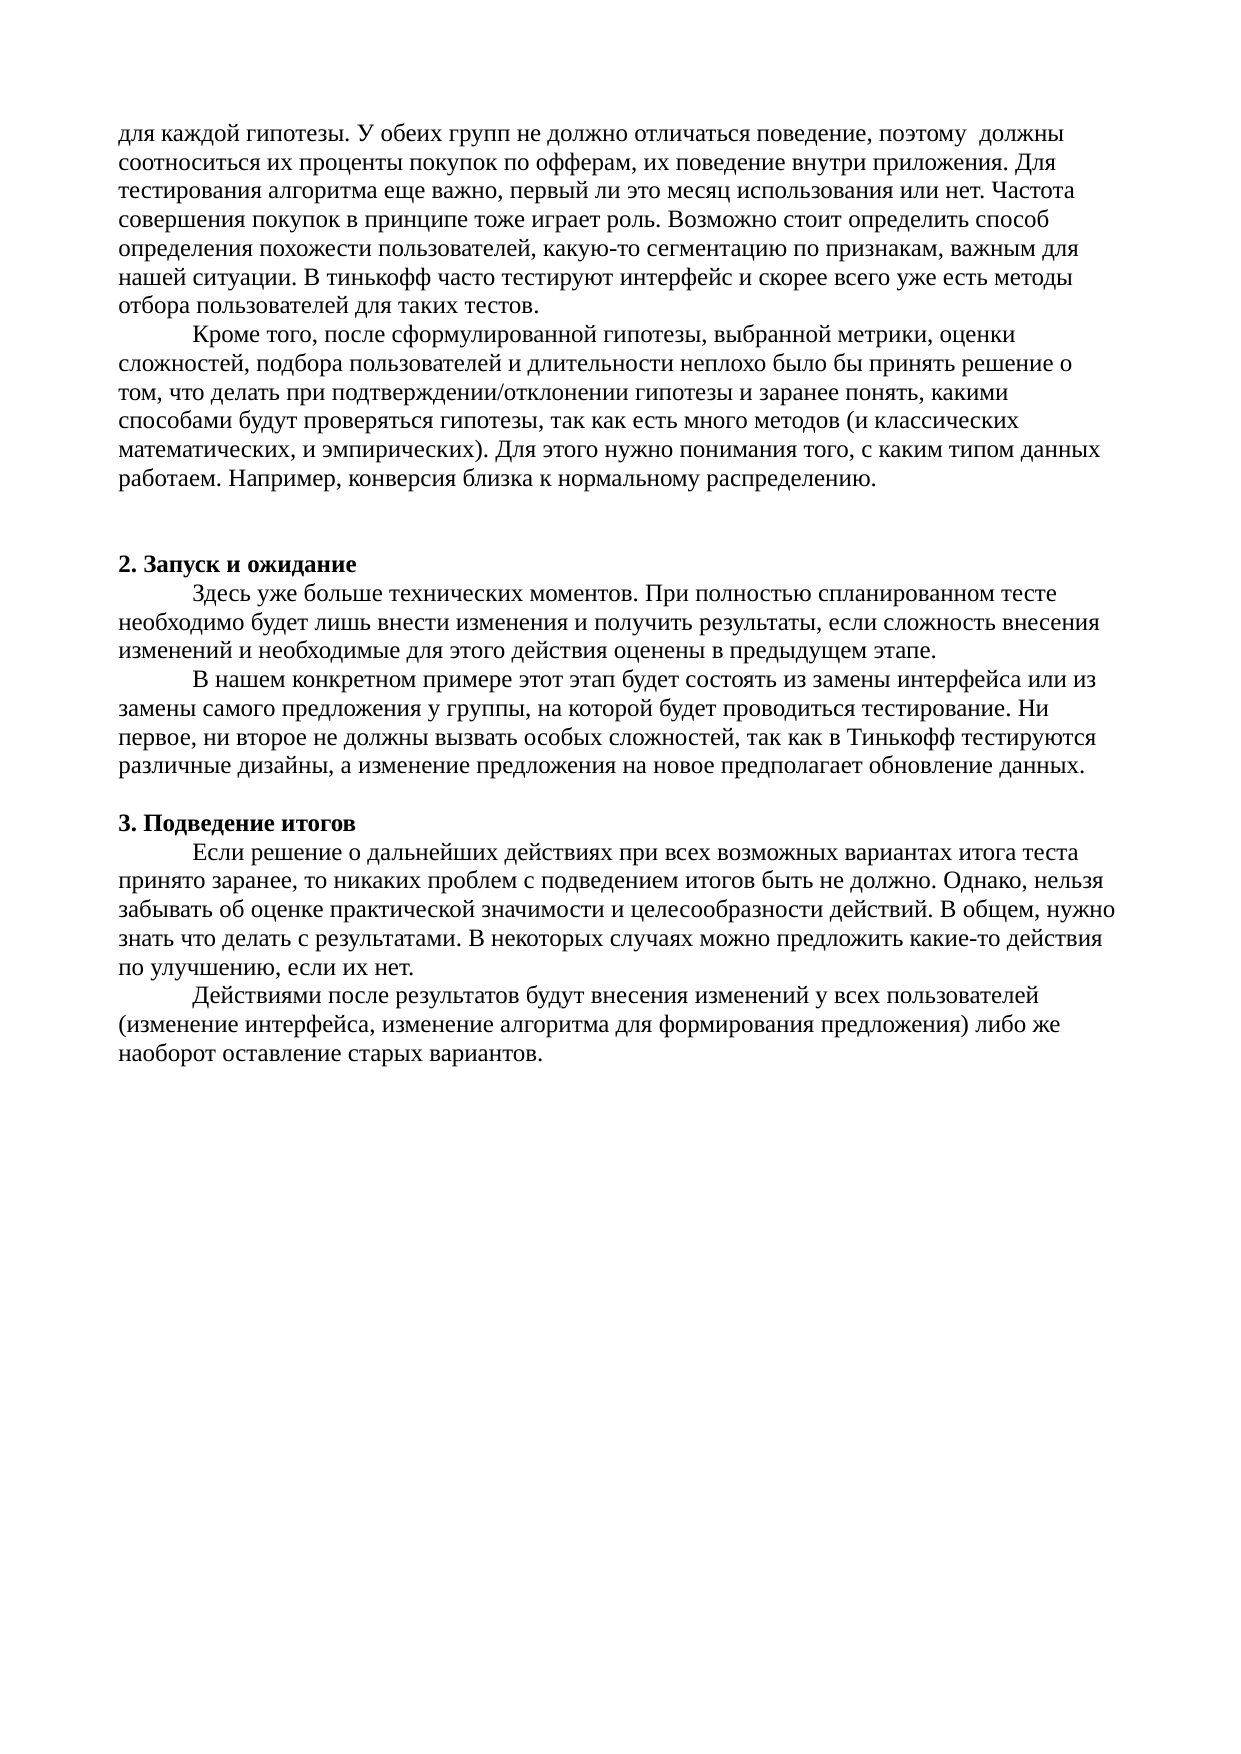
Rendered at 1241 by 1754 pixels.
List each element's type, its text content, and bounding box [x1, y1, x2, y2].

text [118, 118, 1122, 319]
text Если решение о дальнейших действиях при всех возможных вариантах итога теста принято заранее, то никаких проблем с подведением итогов быть не должно. Однако, нельзя забывать об оценке практической значимости и целесообразности действий. В общем, нужно знать что делать с результатами. В некоторых случаях можно предложить какие-то действия по улучшению, если их нет. [118, 837, 1122, 981]
text Действиями после результатов будут внесения изменений у всех пользователей (изменение интерфейса, изменение алгоритма для формирования предложения) либо же наоборот оставление старых вариантов. [118, 981, 1122, 1067]
text Кроме того, после сформулированной гипотезы, выбранной метрики, оценки сложностей, подбора пользователей и длительности неплохо было бы принять решение о том, что делать при подтверждении/отклонении гипотезы и заранее понять, какими способами будут проверяться гипотезы, так как есть много методов (и классических математических, и эмпирических). Для этого нужно понимания того, с каким типом данных работаем. Например, конверсия близка к нормальному распределению. [118, 319, 1122, 492]
text 2. Запуск и ожидание [118, 549, 1122, 578]
text Здесь уже больше технических моментов. При полностью спланированном тесте необходимо будет лишь внести изменения и получить результаты, если сложность внесения изменений и необходимые для этого действия оценены в предыдущем этапе. [118, 578, 1122, 664]
text 3. Подведение итогов [118, 808, 1122, 837]
text В нашем конкретном примере этот этап будет состоять из замены интерфейса или из замены самого предложения у группы, на которой будет проводиться тестирование. Ни первое, ни второе не должны вызвать особых сложностей, так как в Тинькофф тестируются различные дизайны, а изменение предложения на новое предполагает обновление данных. [118, 664, 1122, 779]
